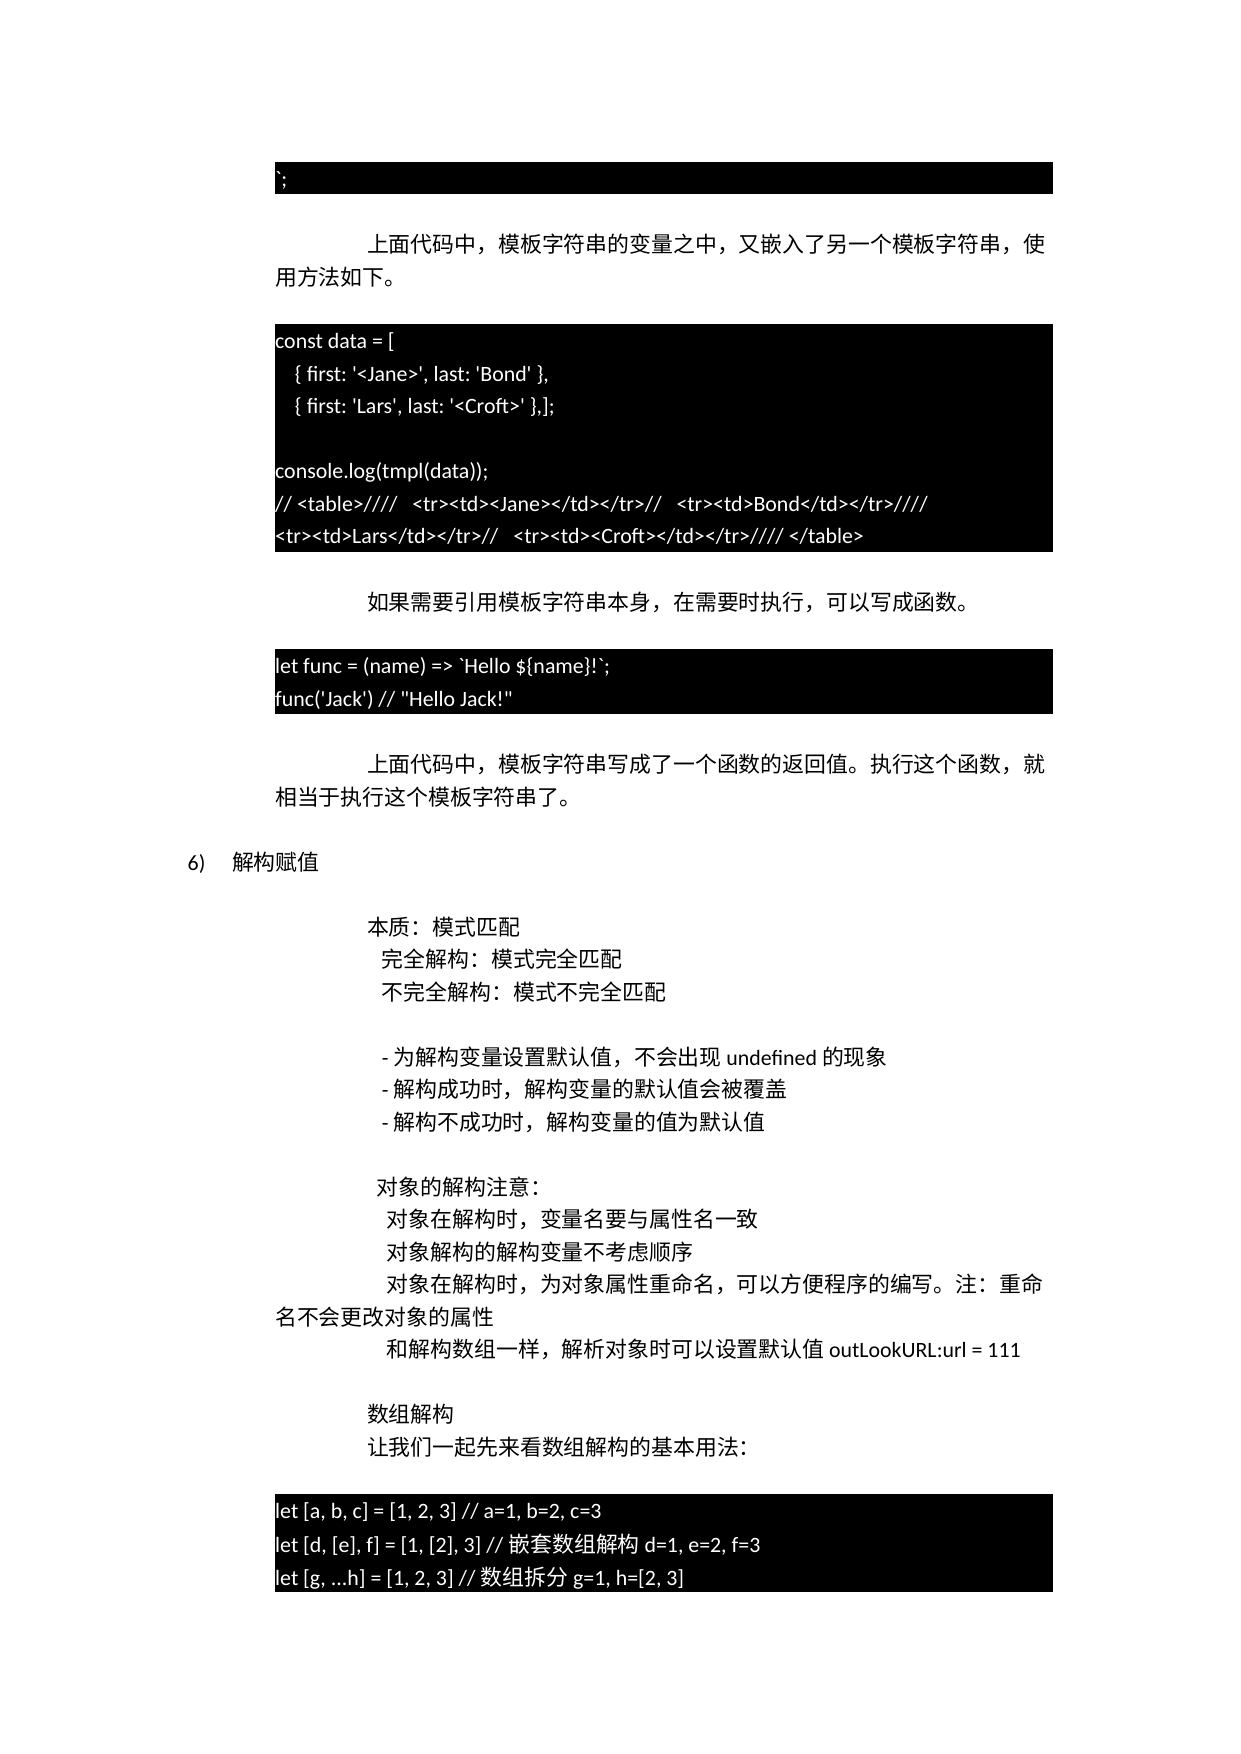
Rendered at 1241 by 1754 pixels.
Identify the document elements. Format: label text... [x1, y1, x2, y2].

text 完全解构：模式完全匹配 [275, 942, 1053, 974]
text let [a, b, c] = [1, 2, 3] // a=1, b=2, c=3 [275, 1494, 1053, 1527]
text // <table>//// <tr><td><Jane></td></tr>// <tr><td>Bond</td></tr>//// <tr><td>Lars</td></tr>// <tr><td><Croft></td></tr>//// </table> [275, 487, 1053, 552]
text - 解构成功时，解构变量的默认值会被覆盖 [275, 1072, 1053, 1104]
text const data = [ [275, 324, 1053, 357]
text 如果需要引用模板字符串本身，在需要时执行，可以写成函数。 [275, 584, 1053, 617]
text let [g, ...h] = [1, 2, 3] // 数组拆分 g=1, h=[2, 3] [275, 1559, 1053, 1592]
text 让我们一起先来看数组解构的基本用法： [275, 1429, 1053, 1462]
text let [d, [e], f] = [1, [2], 3] // 嵌套数组解构 d=1, e=2, f=3 [275, 1527, 1053, 1559]
text - 为解构变量设置默认值，不会出现 undefined 的现象 [275, 1039, 1053, 1072]
text 上面代码中，模板字符串的变量之中，又嵌入了另一个模板字符串，使用方法如下。 [275, 227, 1053, 292]
text console.log(tmpl(data)); [275, 454, 1053, 487]
text { first: '<Jane>', last: 'Bond' }, [275, 357, 1053, 389]
text 对象在解构时，变量名要与属性名一致 [275, 1202, 1053, 1234]
text 对象在解构时，为对象属性重命名，可以方便程序的编写。注：重命名不会更改对象的属性 [275, 1267, 1053, 1332]
text 和解构数组一样，解析对象时可以设置默认值 outLookURL:url = 111 [275, 1332, 1053, 1364]
text `; [275, 162, 1053, 194]
text 本质：模式匹配 [275, 909, 1053, 942]
text 解构赋值 [187, 844, 1053, 877]
text func('Jack') // "Hello Jack!" [275, 682, 1053, 714]
text let func = (name) => `Hello ${name}!`; [275, 649, 1053, 682]
text - 解构不成功时，解构变量的值为默认值 [275, 1104, 1053, 1137]
text 数组解构 [275, 1397, 1053, 1429]
text 对象的解构注意： [275, 1169, 1053, 1202]
text 对象解构的解构变量不考虑顺序 [275, 1234, 1053, 1267]
text 不完全解构：模式不完全匹配 [275, 974, 1053, 1007]
text { first: 'Lars', last: '<Croft>' },]; [275, 389, 1053, 422]
text 上面代码中，模板字符串写成了一个函数的返回值。执行这个函数，就相当于执行这个模板字符串了。 [275, 747, 1053, 812]
